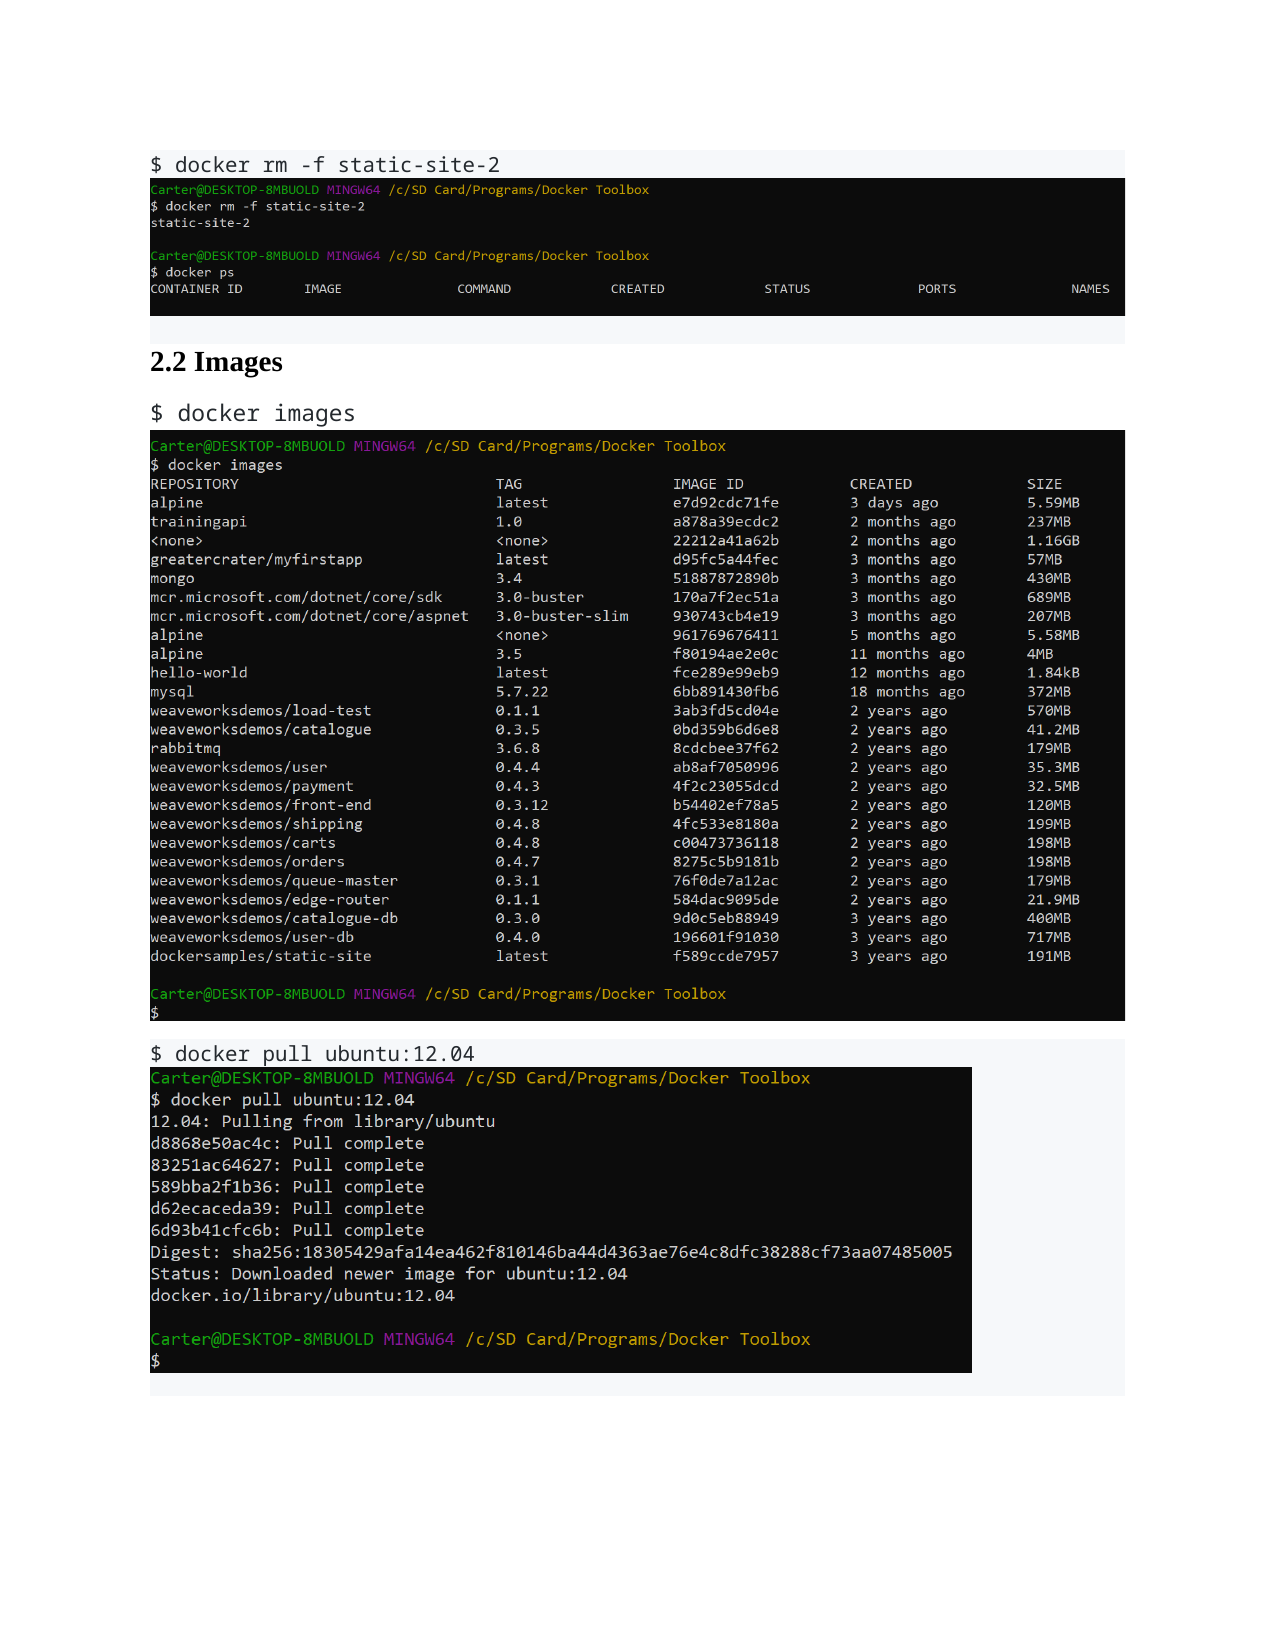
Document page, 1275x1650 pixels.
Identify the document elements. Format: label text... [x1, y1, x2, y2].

picture [150, 178, 1125, 316]
text $ docker rm -f static-site-2 [150, 150, 1125, 178]
picture [150, 430, 1125, 1021]
picture [150, 1067, 972, 1373]
text $ docker images [150, 397, 1125, 430]
text 2.2 Images [150, 344, 1125, 377]
